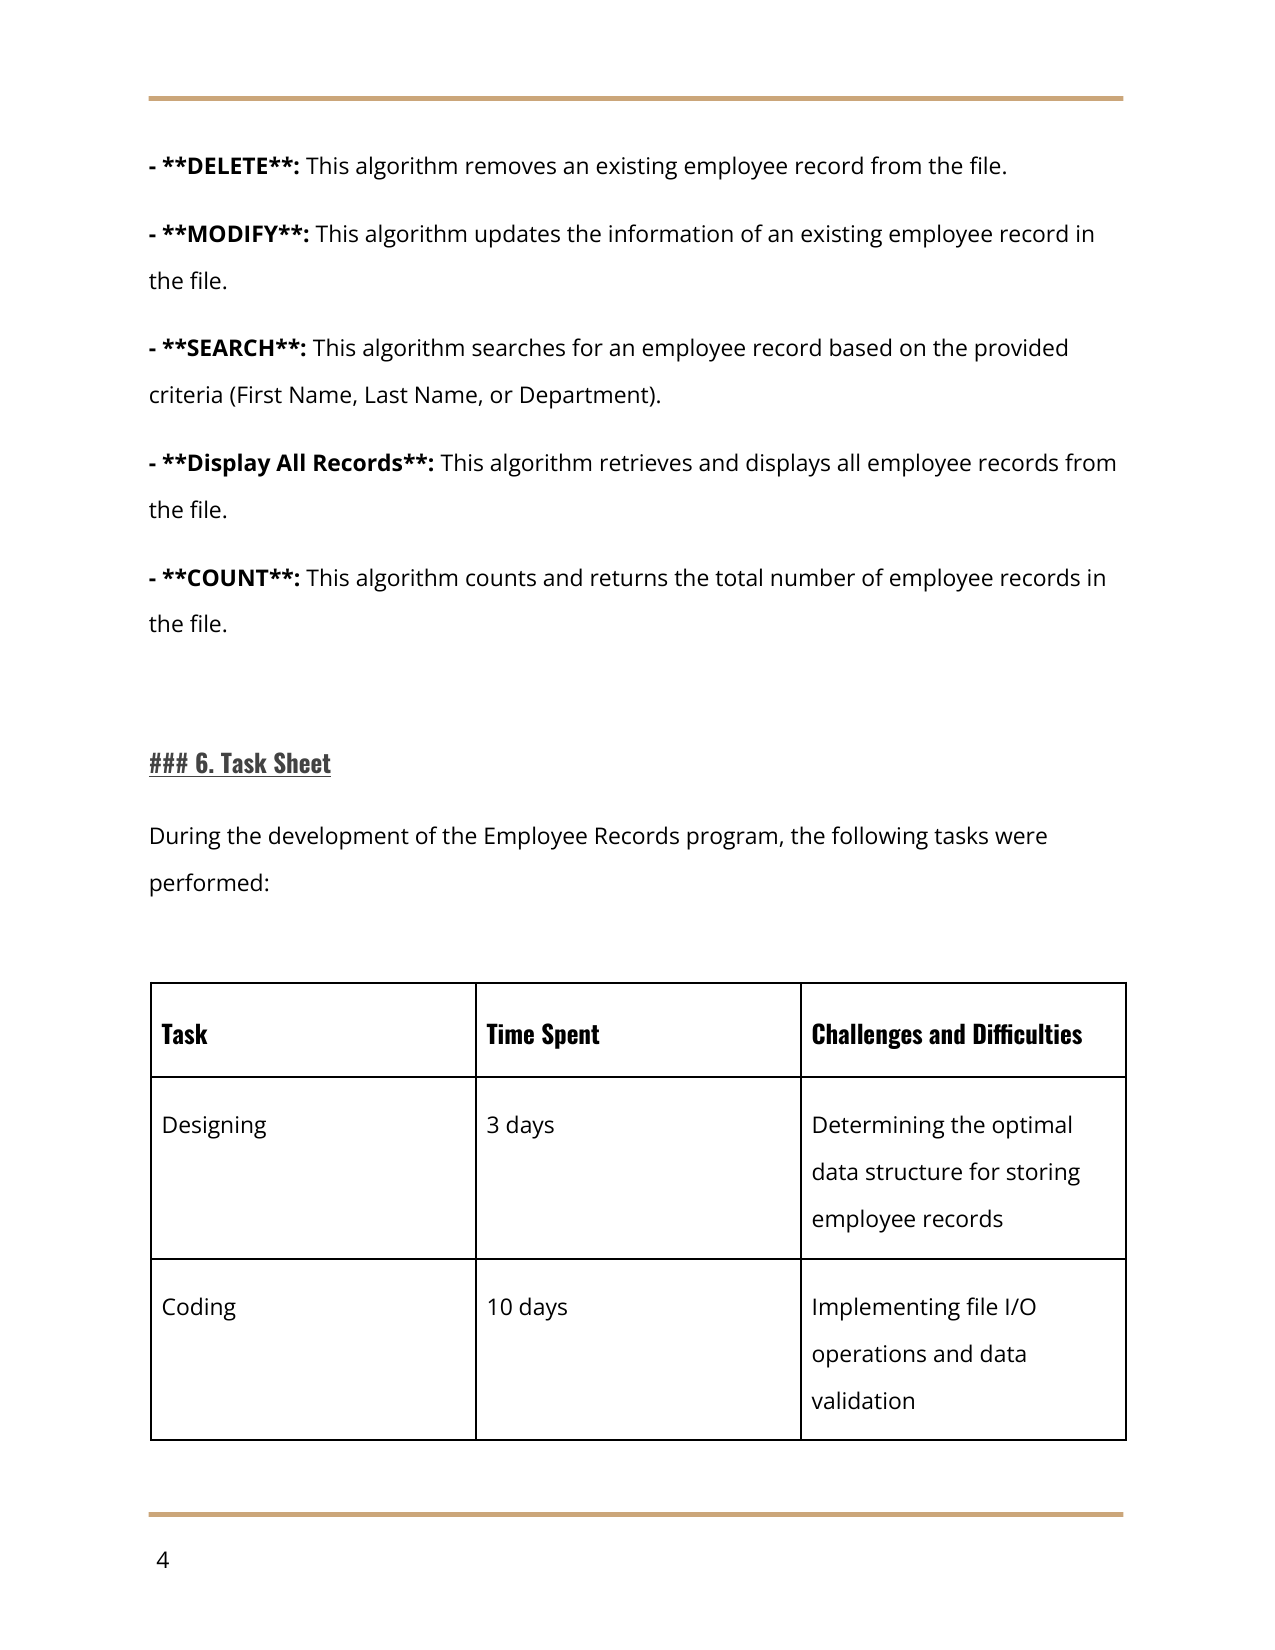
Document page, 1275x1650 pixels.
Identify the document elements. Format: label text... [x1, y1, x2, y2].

table_header Time Spent [477, 984, 800, 1076]
text During the development of the Employee Records program, the following tasks were performed: [148, 820, 1125, 898]
table_header Task [152, 984, 475, 1076]
table_header Challenges and Difficulties [802, 984, 1125, 1076]
text - **SEARCH**: This algorithm searches for an employee record based on the provided criteria (First Name, Last Name, or Department). [148, 332, 1125, 410]
table_cell Designing [152, 1078, 475, 1257]
table_cell Coding [152, 1260, 475, 1439]
picture [148, 1512, 1124, 1517]
text - **MODIFY**: This algorithm updates the information of an existing employee record in the file. [148, 218, 1125, 296]
table_cell Implementing file I/O operations and data validation [802, 1260, 1125, 1439]
picture [148, 96, 1124, 101]
table_cell Determining the optimal data structure for storing employee records [802, 1078, 1125, 1257]
text - **COUNT**: This algorithm counts and returns the total number of employee records in the file. [148, 561, 1125, 639]
text - **DELETE**: This algorithm removes an existing employee record from the file. [148, 150, 1125, 181]
table_cell 3 days [477, 1078, 800, 1257]
text ### 6. Task Sheet [148, 744, 1125, 781]
text - **Display All Records**: This algorithm retrieves and displays all employee records from the file. [148, 447, 1125, 525]
table_cell 10 days [477, 1260, 800, 1439]
